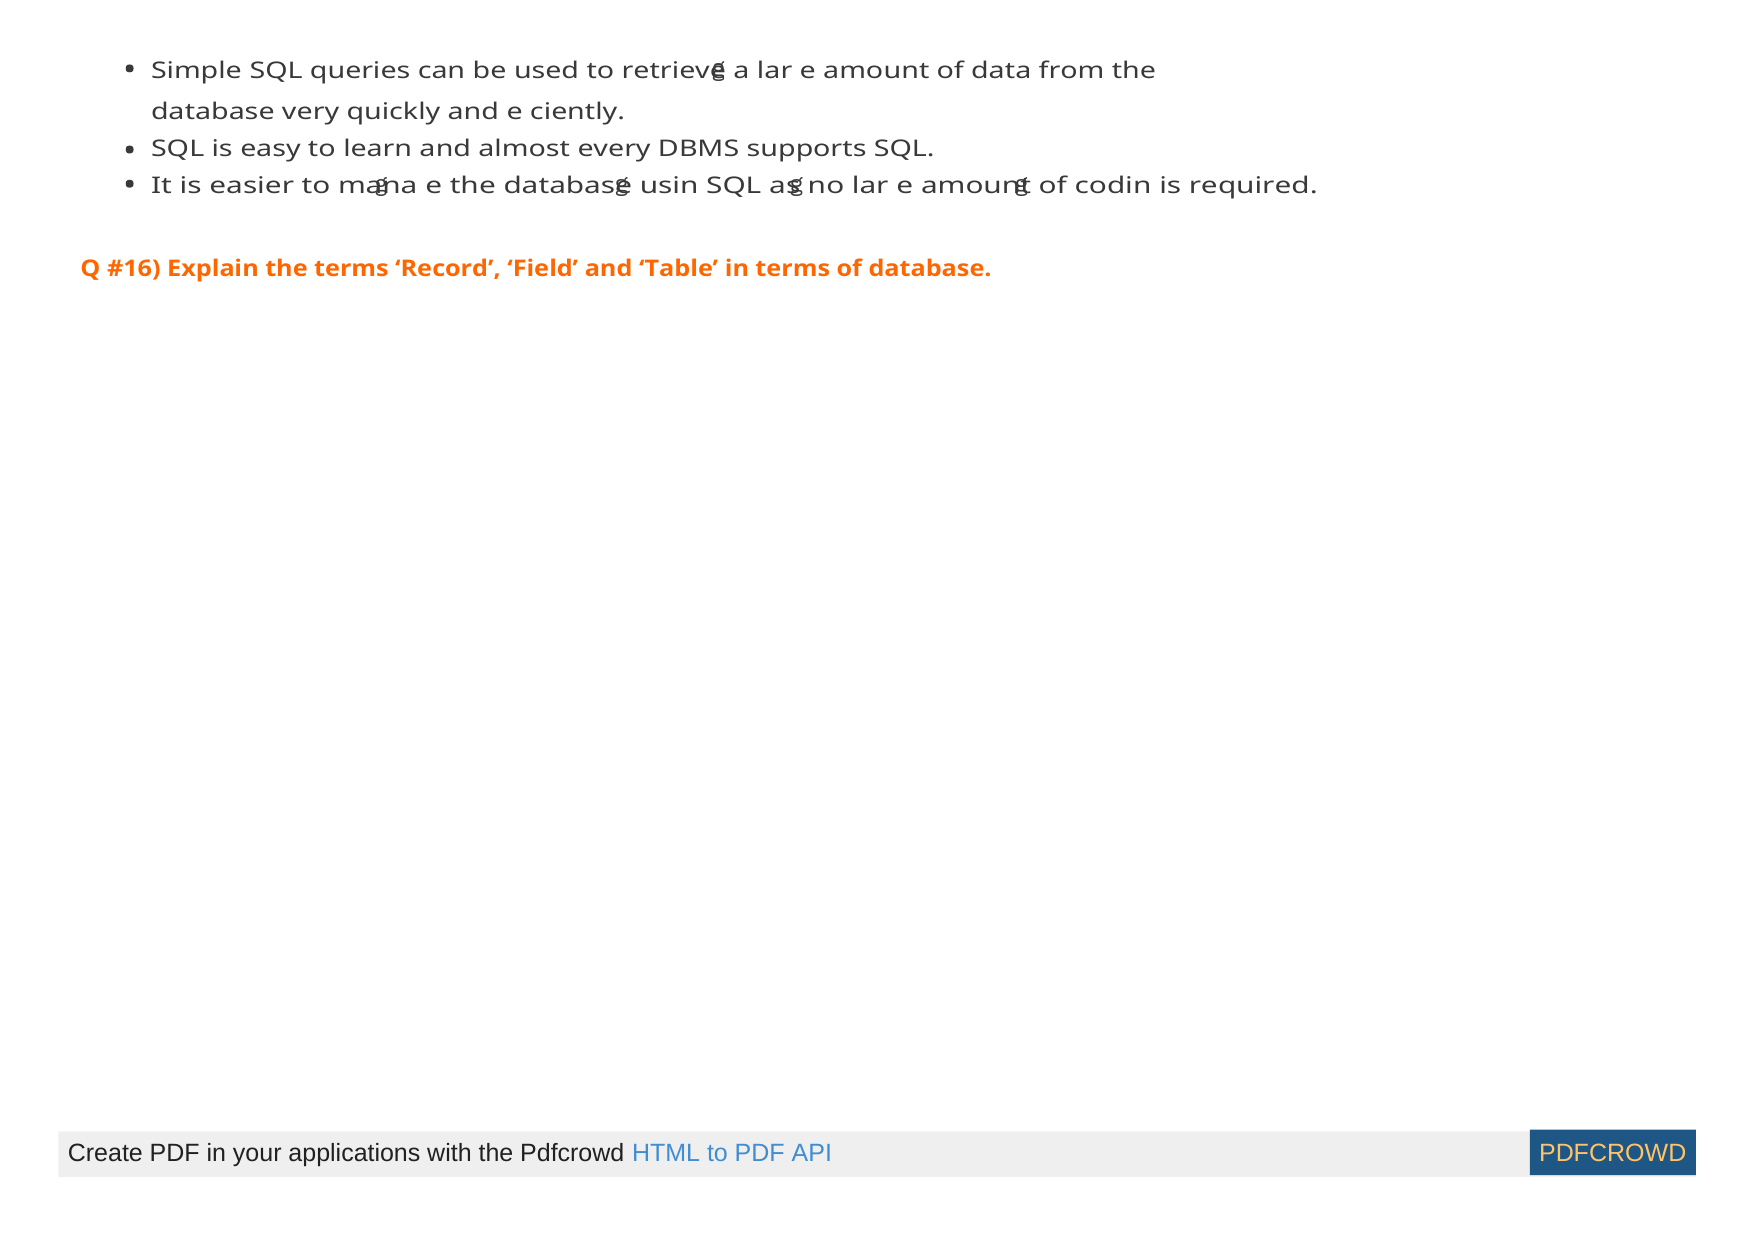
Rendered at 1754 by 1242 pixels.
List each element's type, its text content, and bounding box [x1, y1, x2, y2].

text Simple SQL queries can be used to retrieve a lar e amount of data from the database very quickly and e ciently. [151, 54, 1162, 126]
text SQL is easy to learn and almost every DBMS supports SQL. [151, 135, 1706, 162]
subtitle Q #16) Explain the terms ‘Record’, ‘Field’ and ‘Table’ in terms of database. [80, 252, 1706, 283]
text It is easier to mana e the database usin SQL as no lar e amount of codin is required. [151, 169, 1706, 201]
